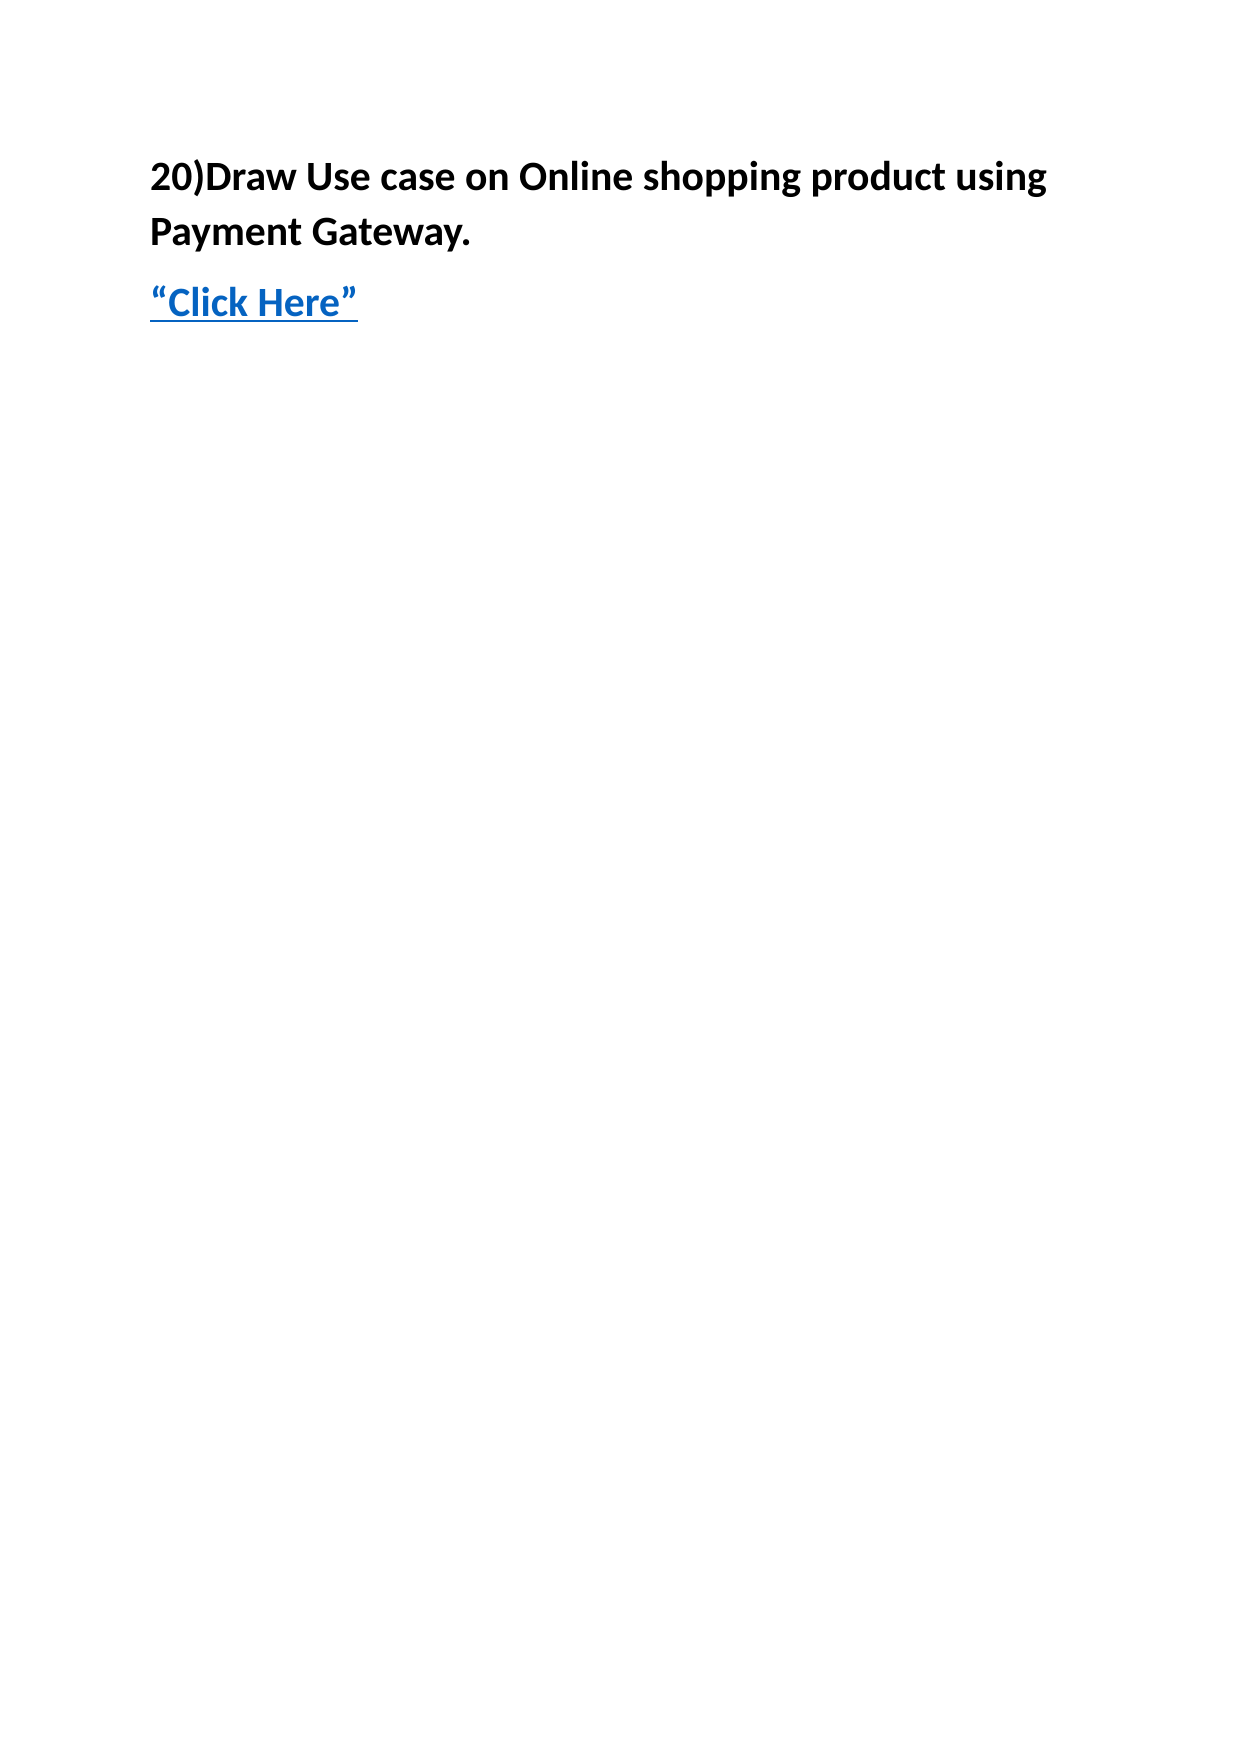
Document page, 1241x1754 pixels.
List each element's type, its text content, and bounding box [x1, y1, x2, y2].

text “Click Here” [150, 276, 1090, 327]
text 20)Draw Use case on Online shopping product using Payment Gateway. [150, 150, 1090, 256]
